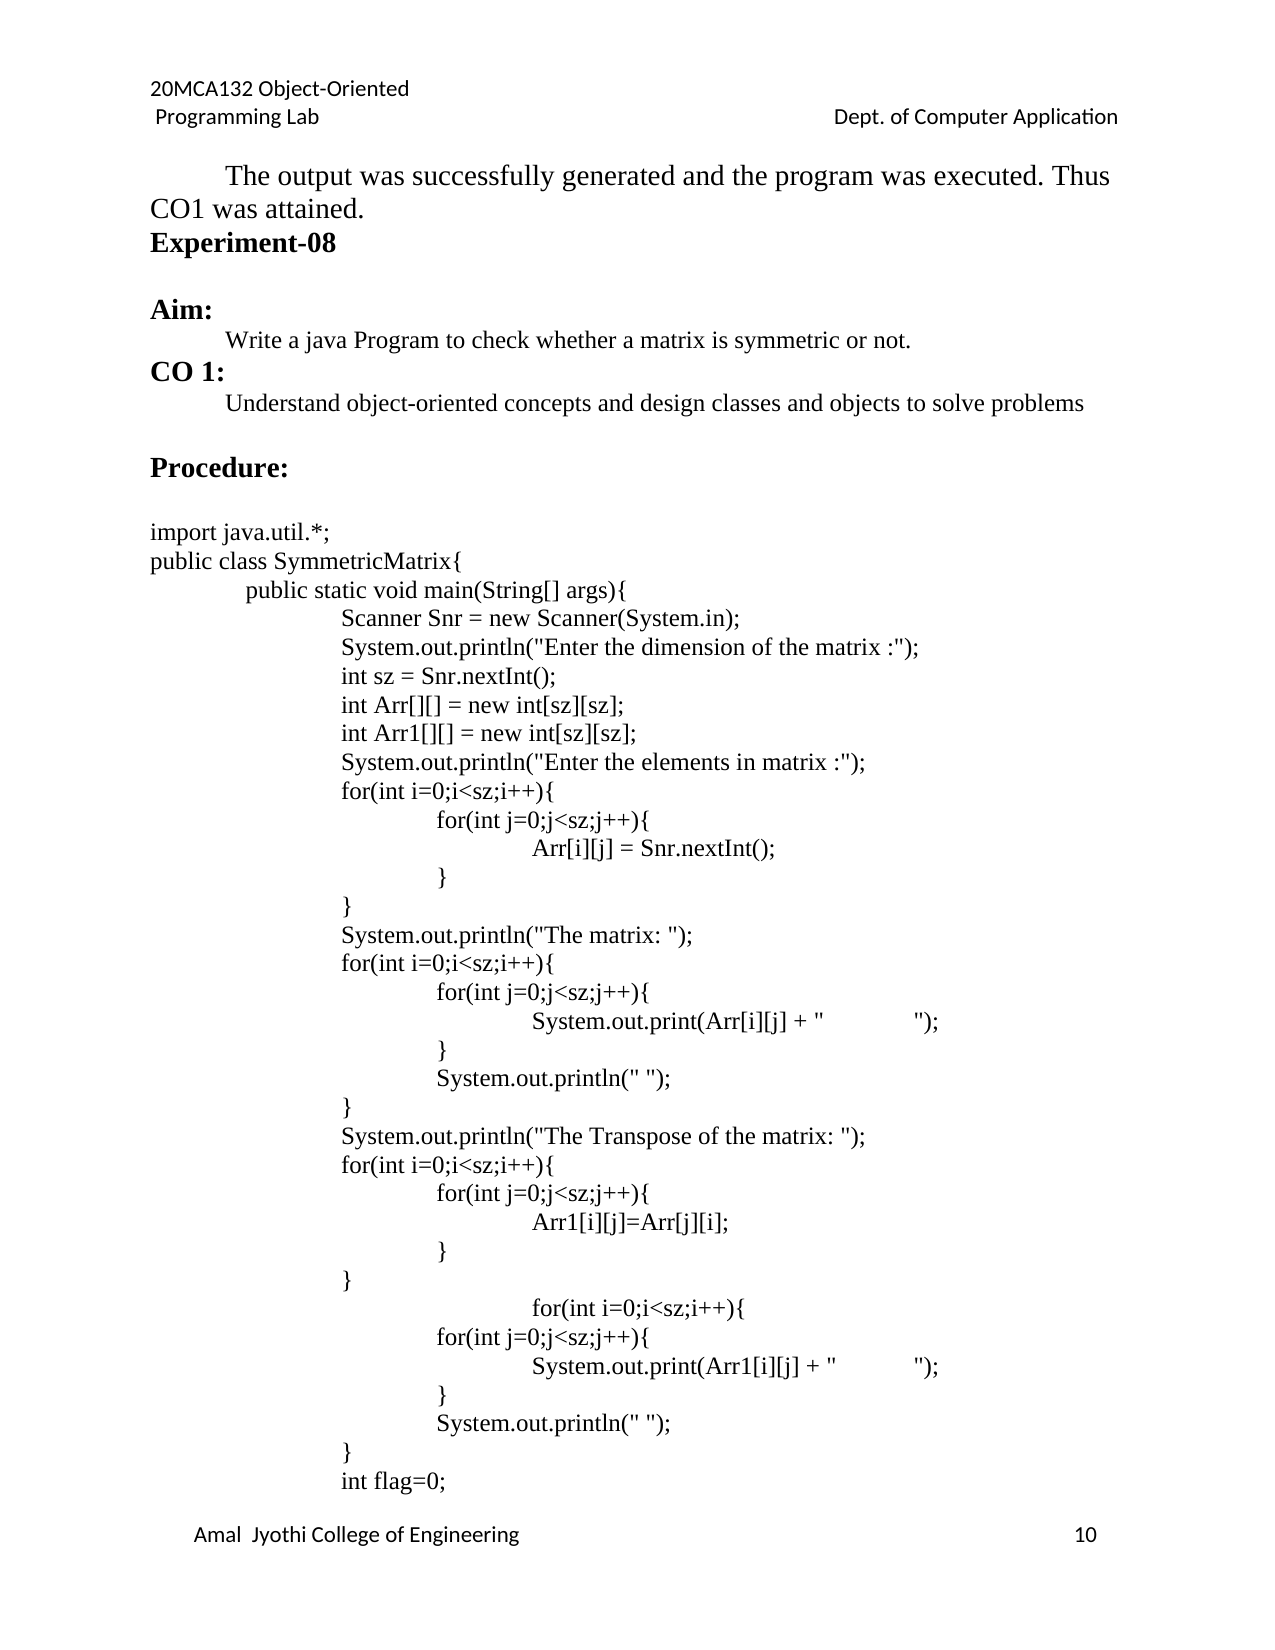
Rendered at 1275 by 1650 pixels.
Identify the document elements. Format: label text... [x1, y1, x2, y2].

text CO 1: [150, 354, 1124, 388]
text int Arr[][] = new int[sz][sz]; [150, 690, 1125, 718]
text } [150, 1236, 1125, 1265]
text Scanner Snr = new Scanner(System.in); [150, 603, 1125, 632]
text for(int i=0;i<sz;i++){ [150, 776, 1125, 805]
text } [150, 1437, 1125, 1466]
text } [150, 1035, 1125, 1063]
text for(int i=0;i<sz;i++){ [150, 948, 1125, 977]
text for(int i=0;i<sz;i++){ [150, 1293, 1125, 1322]
text The output was successfully generated and the program was executed. Thus CO1 was attained. [150, 158, 1124, 225]
text } [150, 1265, 1125, 1293]
text System.out.println("Enter the elements in matrix :"); [150, 747, 1125, 776]
text Understand object-oriented concepts and design classes and objects to solve problems [150, 388, 1124, 417]
text int flag=0; [150, 1466, 1125, 1495]
text for(int j=0;j<sz;j++){ [150, 1322, 1125, 1351]
text System.out.println("The Transpose of the matrix: "); [150, 1121, 1125, 1150]
text System.out.println(" "); [150, 1063, 1125, 1092]
text System.out.println("The matrix: "); [150, 920, 1125, 948]
text } [150, 862, 1125, 891]
text Experiment-08 [150, 225, 1124, 258]
text Arr1[i][j]=Arr[j][i]; [150, 1207, 1125, 1236]
text Procedure: [150, 450, 1124, 484]
text import java.util.*; [150, 517, 1125, 546]
text for(int j=0;j<sz;j++){ [150, 977, 1125, 1006]
text } [150, 1092, 1125, 1121]
text for(int i=0;i<sz;i++){ [150, 1150, 1125, 1178]
text int sz = Snr.nextInt(); [150, 661, 1125, 690]
text System.out.print(Arr[i][j] + " "); [150, 1006, 1125, 1035]
text public static void main(String[] args){ [150, 575, 1125, 603]
text } [150, 891, 1125, 920]
text Aim: [150, 292, 1124, 326]
text Write a java Program to check whether a matrix is symmetric or not. [150, 326, 1124, 354]
text public class SymmetricMatrix{ [150, 546, 1125, 575]
text System.out.print(Arr1[i][j] + " "); [150, 1351, 1125, 1380]
text for(int j=0;j<sz;j++){ [150, 805, 1125, 833]
text } [150, 1380, 1125, 1408]
text Arr[i][j] = Snr.nextInt(); [150, 833, 1125, 862]
text int Arr1[][] = new int[sz][sz]; [150, 718, 1125, 747]
text for(int j=0;j<sz;j++){ [150, 1178, 1125, 1207]
text System.out.println(" "); [150, 1408, 1125, 1437]
text System.out.println("Enter the dimension of the matrix :"); [150, 632, 1125, 661]
